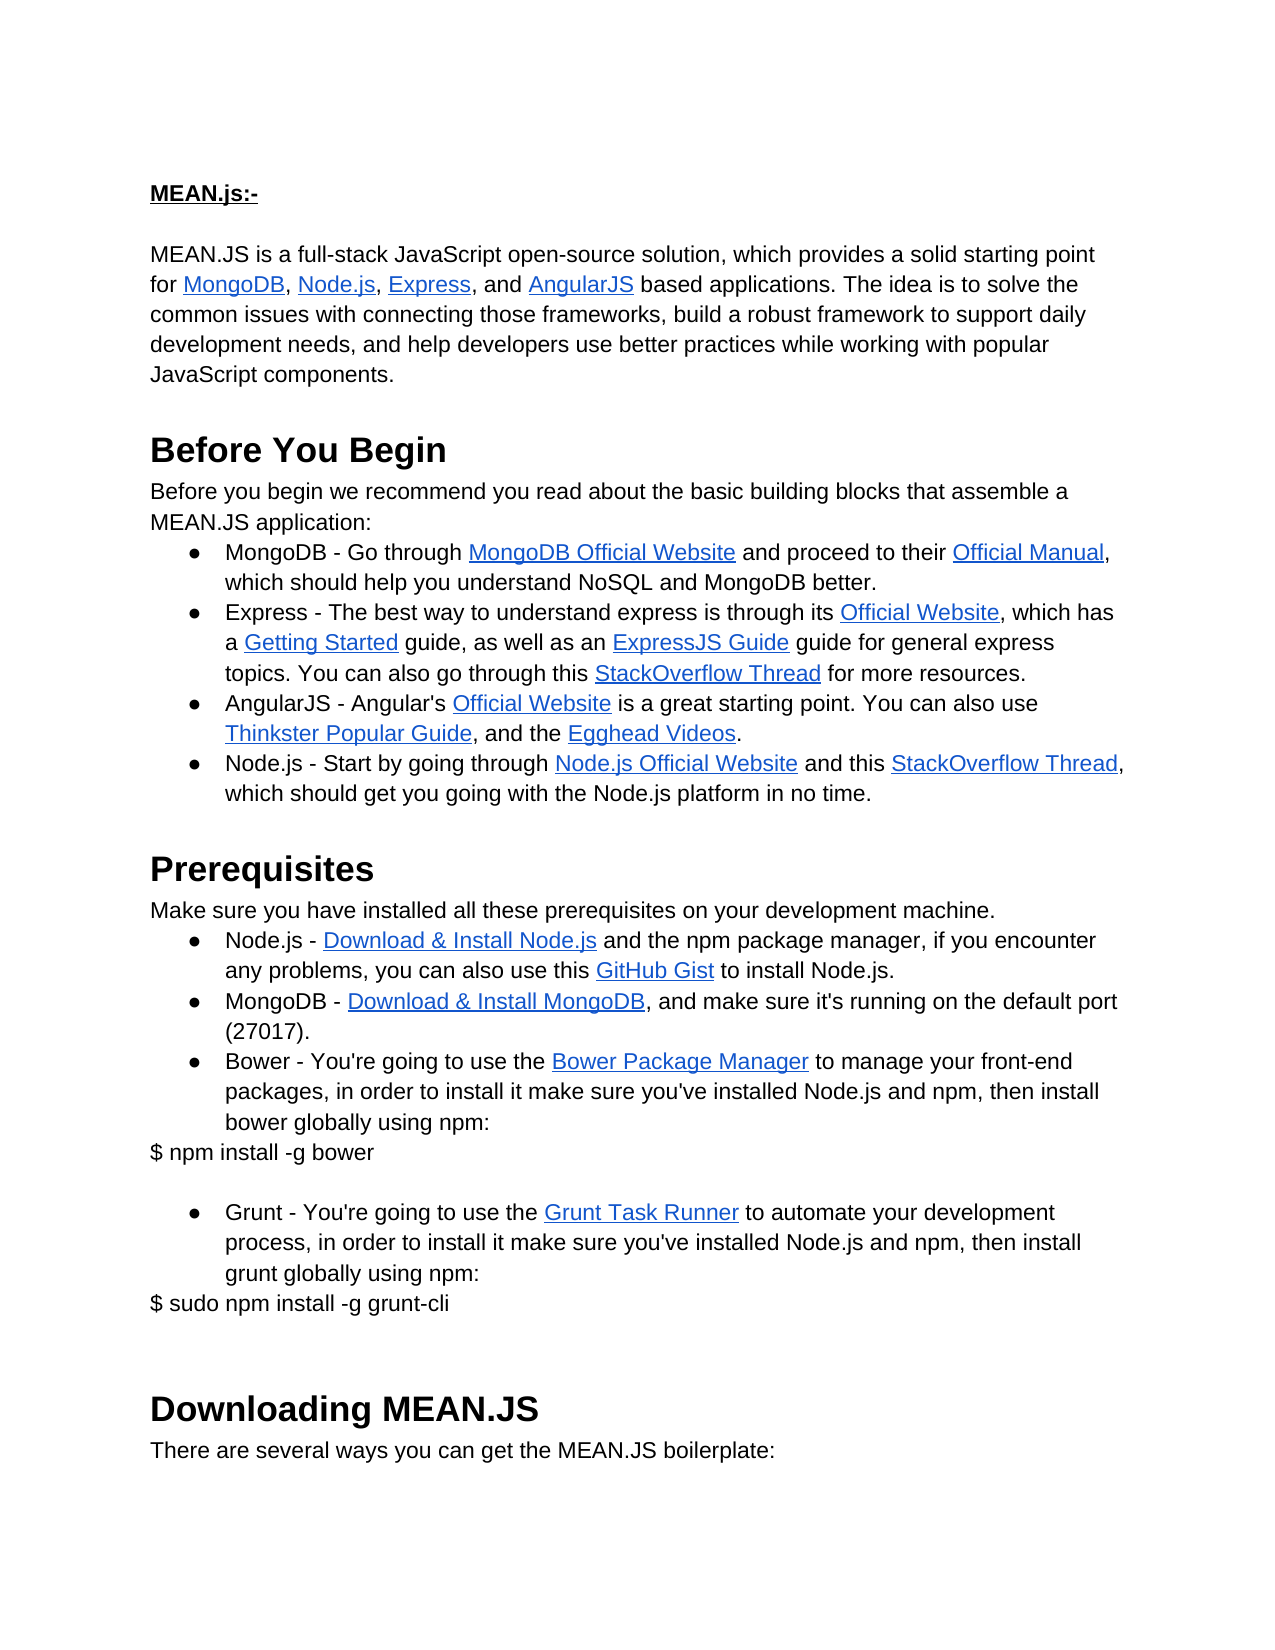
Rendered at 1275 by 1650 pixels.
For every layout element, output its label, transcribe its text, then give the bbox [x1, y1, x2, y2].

subtitle Prerequisites [150, 848, 1125, 889]
list Node.js - Download & Install Node.js and the npm package manager, if you encounter any problems, you can also use this GitHub Gist to install Node.js. [187, 927, 1125, 984]
text MEAN.JS is a full-stack JavaScript open-source solution, which provides a solid starting point for MongoDB, Node.js, Express, and AngularJS based applications. The idea is to solve the common issues with connecting those frameworks, build a robust framework to support daily development needs, and help developers use better practices while working with popular JavaScript components. [150, 241, 1125, 388]
list Node.js - Start by going through Node.js Official Website and this StackOverflow Thread, which should get you going with the Node.js platform in no time. [187, 750, 1125, 807]
list Grunt - You're going to use the Grunt Task Runner to automate your development process, in order to install it make sure you've installed Node.js and npm, then install grunt globally using npm: [187, 1199, 1125, 1286]
text $ npm install -g bower [150, 1139, 1125, 1195]
text Make sure you have installed all these prerequisites on your development machine. [150, 897, 1125, 923]
list AngularJS - Angular's Official Website is a great starting point. You can also use Thinkster Popular Guide, and the Egghead Videos. [187, 690, 1125, 746]
text Before you begin we recommend you read about the basic building blocks that assemble a MEAN.JS application: [150, 478, 1125, 535]
subtitle Downloading MEAN.JS [150, 1388, 1125, 1428]
text There are several ways you can get the MEAN.JS boilerplate: [150, 1437, 1125, 1463]
list Express - The best way to understand express is through its Official Website, which has a Getting Started guide, as well as an ExpressJS Guide guide for general express topics. You can also go through this StackOverflow Thread for more resources. [187, 599, 1125, 686]
list Bower - You're going to use the Bower Package Manager to manage your front-end packages, in order to install it make sure you've installed Node.js and npm, then install bower globally using npm: [187, 1048, 1125, 1135]
subtitle Before You Begin [150, 429, 1125, 470]
list MongoDB - Go through MongoDB Official Website and proceed to their Official Manual, which should help you understand NoSQL and MongoDB better. [187, 539, 1125, 595]
list MongoDB - Download & Install MongoDB, and make sure it's running on the default port (27017). [187, 988, 1125, 1044]
text MEAN.js:- [150, 180, 1125, 207]
text $ sudo npm install -g grunt-cli [150, 1290, 1125, 1346]
